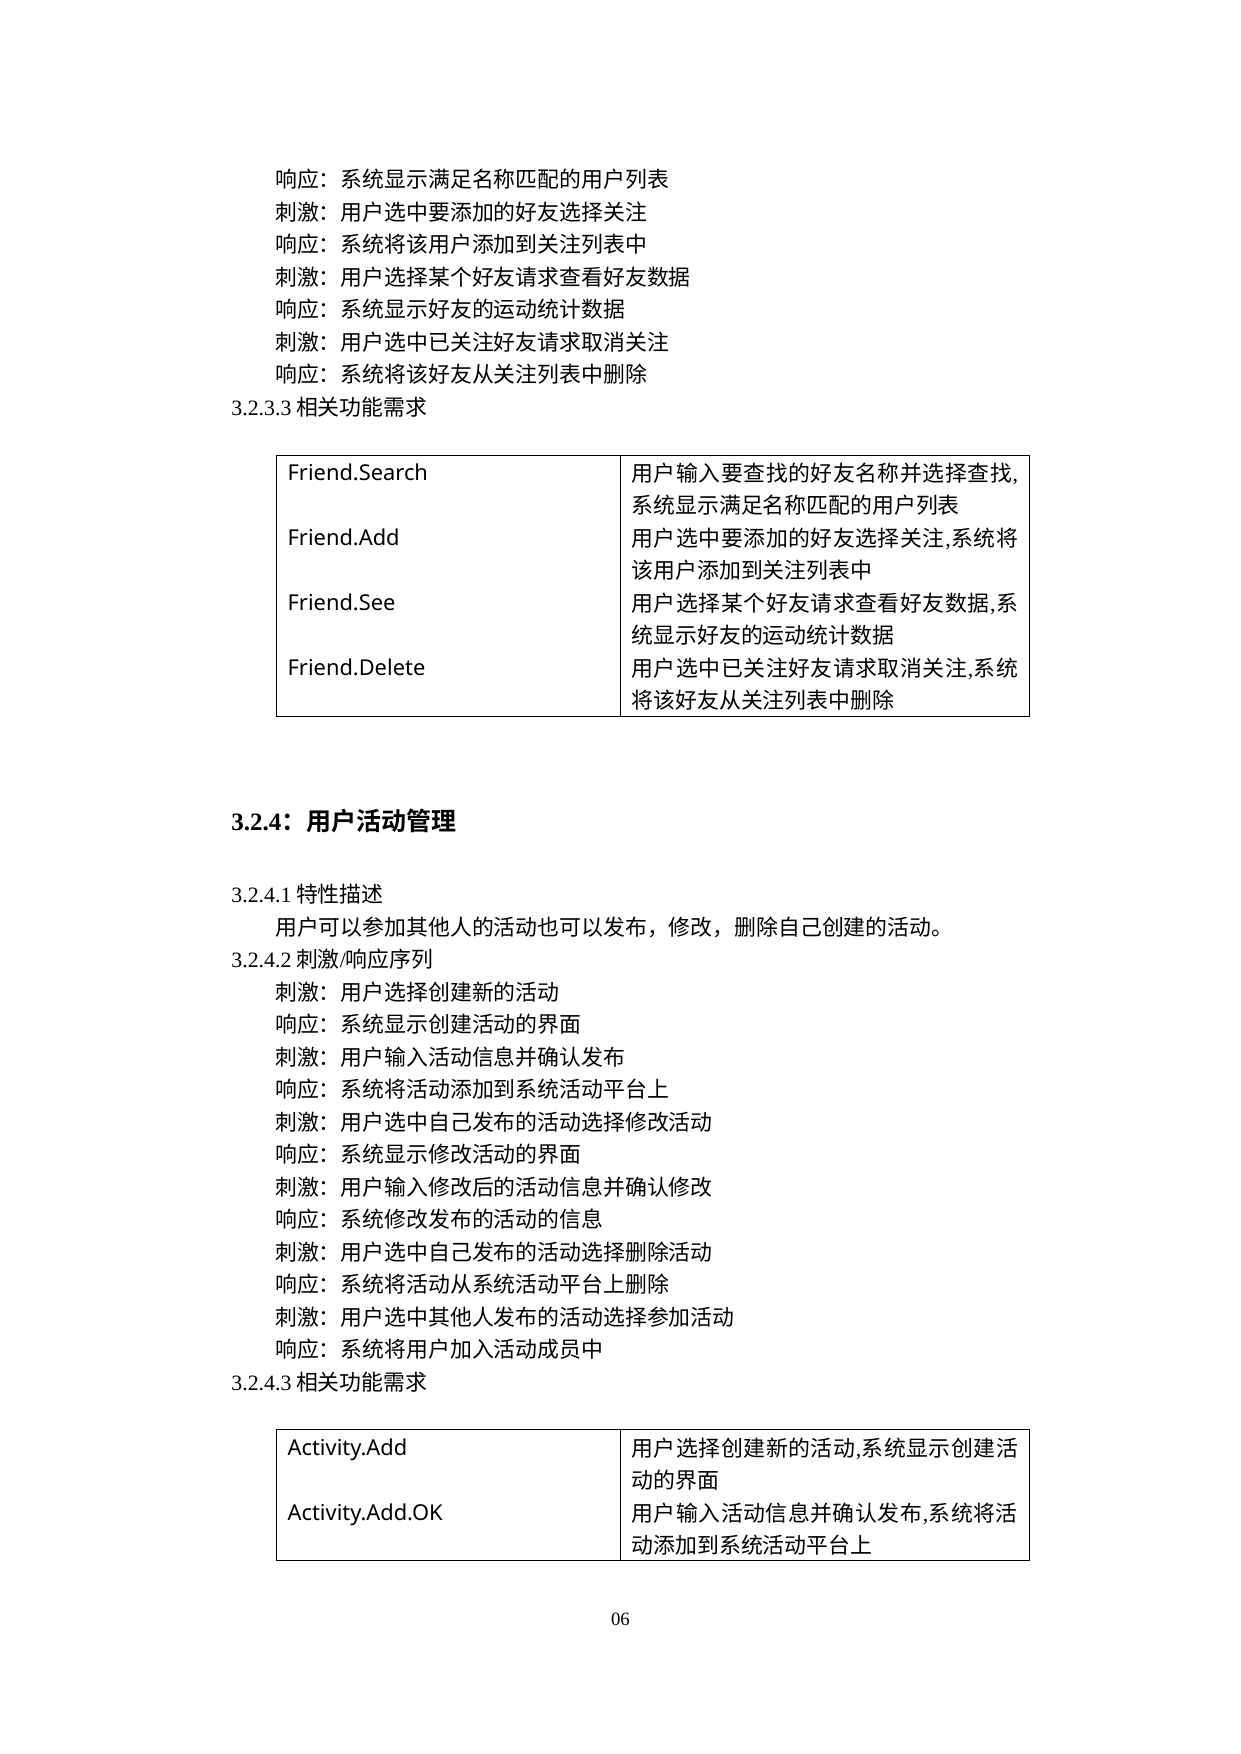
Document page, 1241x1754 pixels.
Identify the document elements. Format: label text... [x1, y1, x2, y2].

text 响应：系统将活动添加到系统活动平台上 [187, 1072, 1053, 1104]
text 刺激：用户选中已关注好友请求取消关注 [187, 324, 1053, 357]
table_header 用户输入要查找的好友名称并选择查找,系统显示满足名称匹配的用户列表 用户选中要添加的好友选择关注,系统将该用户添加到关注列表中 用户选择某个好友请求查看好友数据,系统显示好友的运动统计数据 用户选中已关注好友请求取消关注,系统将该好友从关注列表中删除 [621, 456, 1029, 716]
text 响应：系统将该好友从关注列表中删除 [187, 357, 1053, 389]
text 刺激：用户选择创建新的活动 [187, 974, 1053, 1007]
text 响应：系统显示满足名称匹配的用户列表 [187, 162, 1053, 194]
text 响应：系统显示创建活动的界面 [187, 1007, 1053, 1039]
table_header Activity.Add Activity.Add.OK Activity.Update Activity.Update.OK Activity.Delete Activity.Join [277, 1430, 620, 1560]
text 3.2.4.3相关功能需求 [187, 1364, 1053, 1397]
text 3.2.4.1特性描述 [187, 877, 1053, 909]
text 响应：系统显示修改活动的界面 [187, 1137, 1053, 1169]
subtitle 3.2.4：用户活动管理 [187, 787, 1053, 852]
table_header Friend.Search Friend.Add Friend.See Friend.Delete [277, 456, 620, 716]
text 响应：系统显示好友的运动统计数据 [187, 292, 1053, 324]
text 响应：系统将用户加入活动成员中 [187, 1332, 1053, 1364]
text 刺激：用户选中自己发布的活动选择删除活动 [231, 1234, 1053, 1267]
text 刺激：用户选中其他人发布的活动选择参加活动 [231, 1299, 1053, 1332]
text 刺激：用户选中自己发布的活动选择修改活动 [231, 1104, 1053, 1137]
text 用户可以参加其他人的活动也可以发布，修改，删除自己创建的活动。 [187, 909, 1053, 942]
text 响应：系统修改发布的活动的信息 [187, 1202, 1053, 1234]
text 刺激：用户选择某个好友请求查看好友数据 [187, 259, 1053, 292]
text 3.2.3.3相关功能需求 [187, 389, 1053, 422]
text 3.2.4.2刺激/响应序列 [187, 942, 1053, 974]
text 响应：系统将活动从系统活动平台上删除 [187, 1267, 1053, 1299]
text 响应：系统将该用户添加到关注列表中 [187, 227, 1053, 259]
text 刺激：用户输入修改后的活动信息并确认修改 [231, 1169, 1053, 1202]
text 刺激：用户选中要添加的好友选择关注 [187, 194, 1053, 227]
text 刺激：用户输入活动信息并确认发布 [231, 1039, 1053, 1072]
